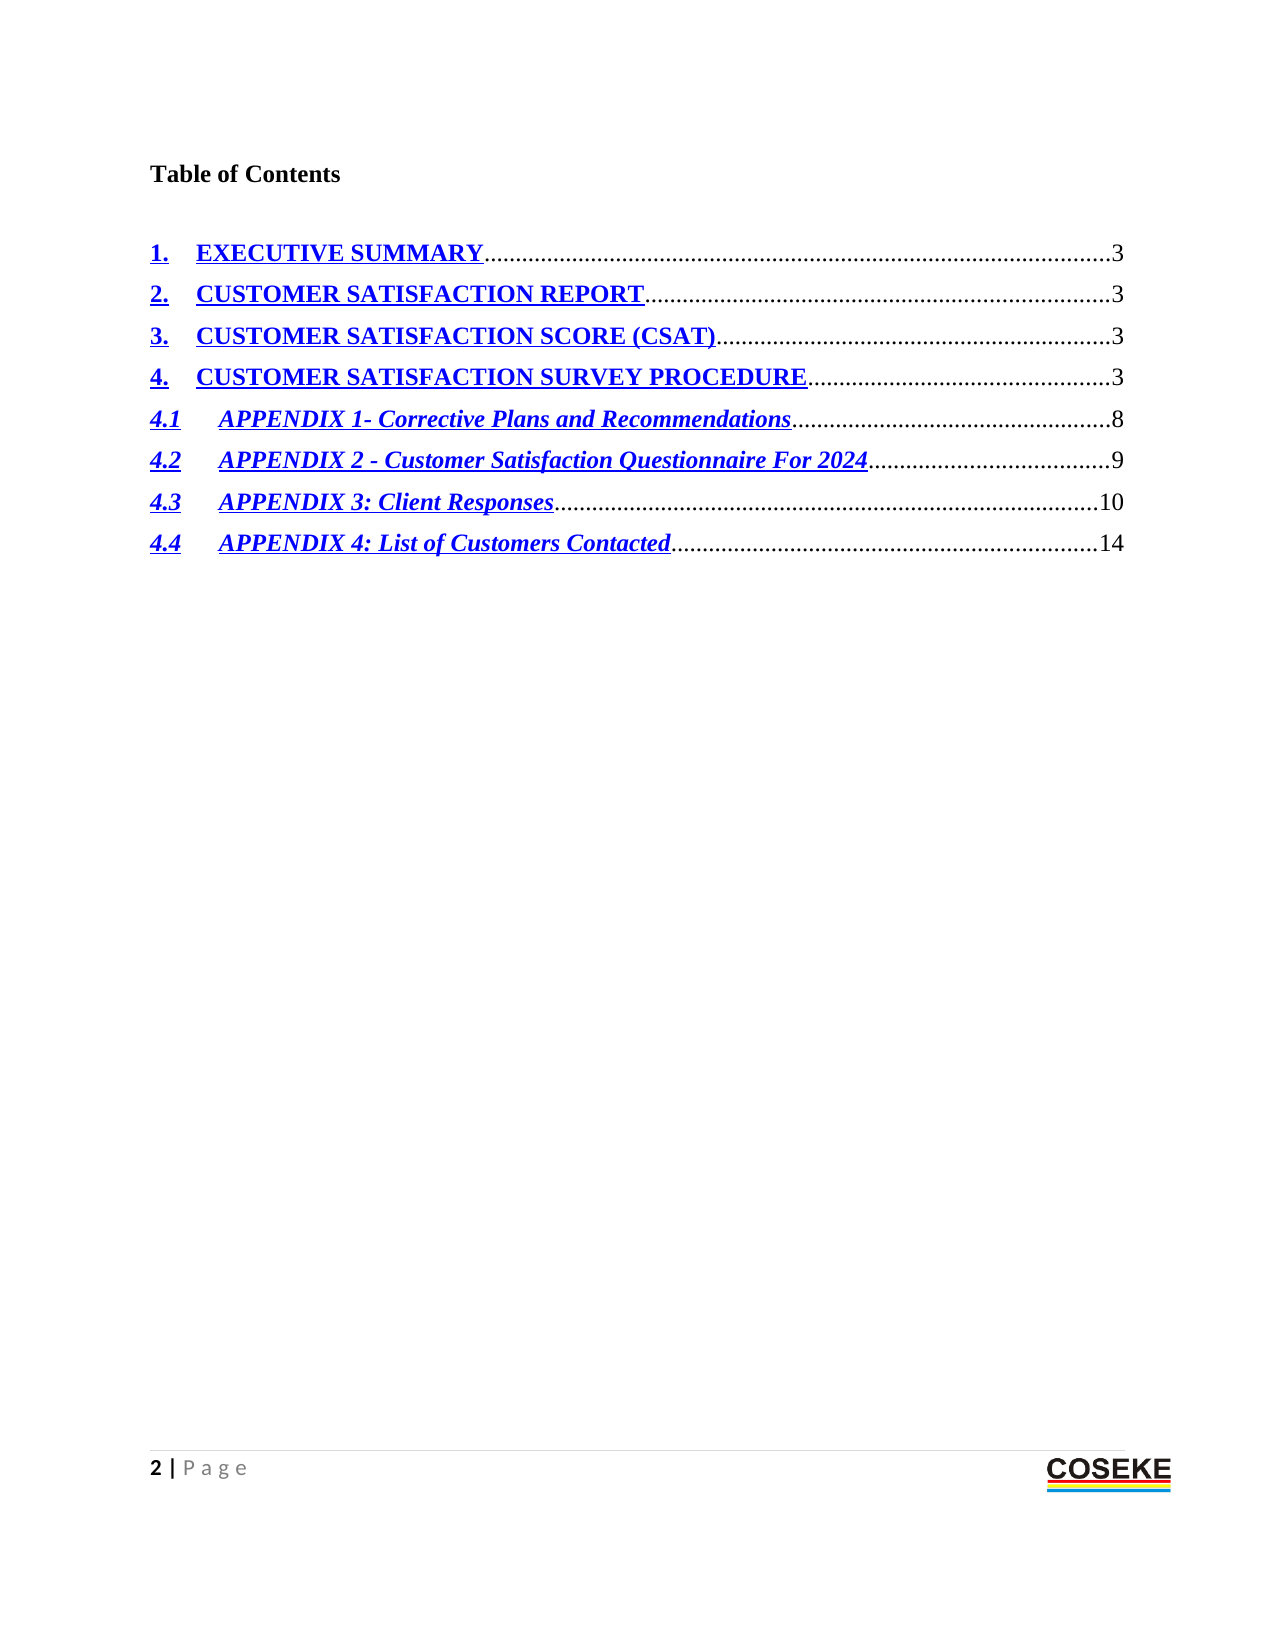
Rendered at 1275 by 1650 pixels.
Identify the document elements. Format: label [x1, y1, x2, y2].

picture [1045, 1450, 1174, 1498]
